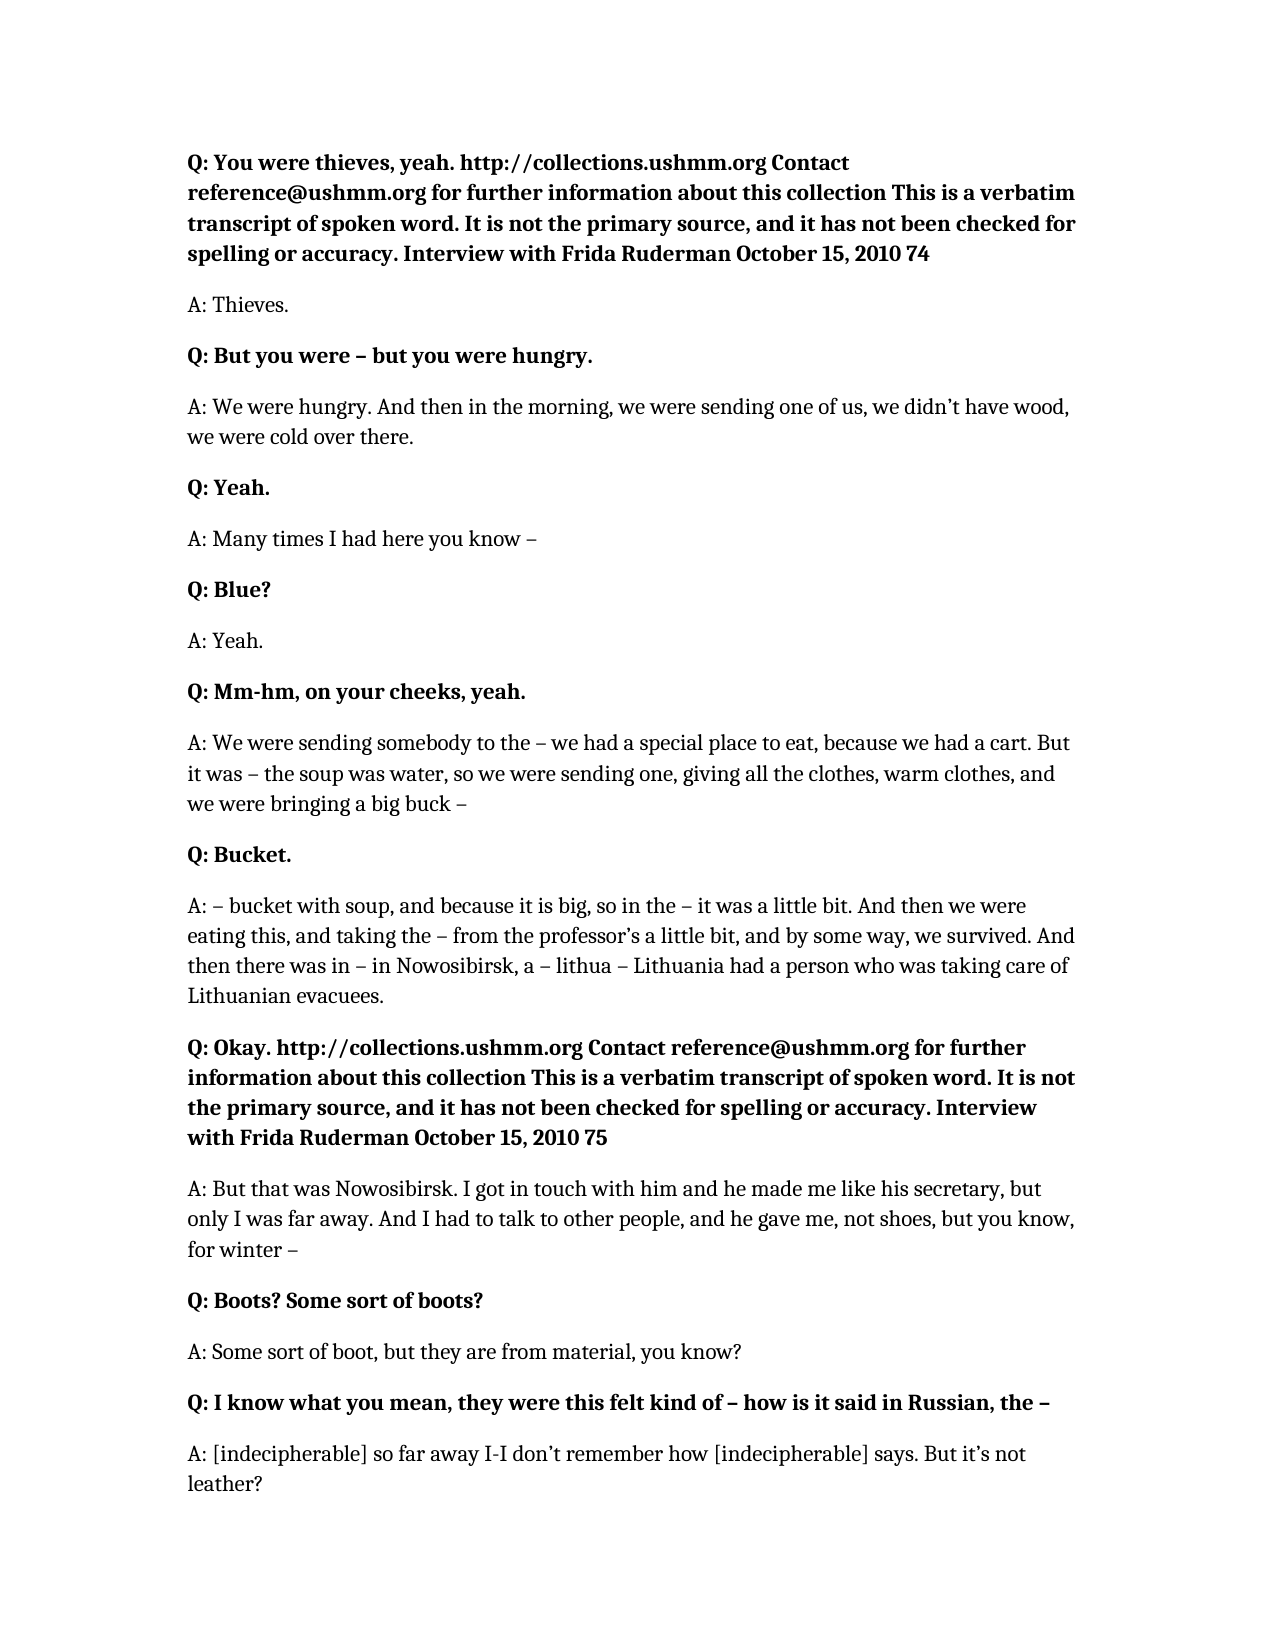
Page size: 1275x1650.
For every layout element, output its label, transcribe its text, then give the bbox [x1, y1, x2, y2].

text Q: But you were – but you were hungry. [187, 343, 1087, 369]
text A: But that was Nowosibirsk. I got in touch with him and he made me like his secretary, but only I was far away. And I had to talk to other people, and he gave me, not shoes, but you know, for winter – [187, 1176, 1087, 1263]
text Q: You were thieves, yeah. http://collections.ushmm.org Contact reference@ushmm.org for further information about this collection This is a verbatim transcript of spoken word. It is not the primary source, and it has not been checked for spelling or accuracy. Interview with Frida Ruderman October 15, 2010 74 [187, 150, 1087, 267]
text A: Some sort of boot, but they are from material, you know? [187, 1338, 1087, 1365]
text A: Yeah. [187, 628, 1087, 654]
text A: – bucket with soup, and because it is big, so in the – it was a little bit. And then we were eating this, and taking the – from the professor’s a little bit, and by some way, we survived. And then there was in – in Nowosibirsk, a – lithua – Lithuania had a person who was taking care of Lithuanian evacuees. [187, 893, 1087, 1010]
text A: Thieves. [187, 292, 1087, 318]
text Q: Boots? Some sort of boots? [187, 1287, 1087, 1314]
text A: We were hungry. And then in the morning, we were sending one of us, we didn’t have wood, we were cold over there. [187, 394, 1087, 450]
text A: Many times I had here you know – [187, 526, 1087, 552]
text Q: Blue? [187, 577, 1087, 603]
text A: We were sending somebody to the – we had a special place to eat, because we had a cart. But it was – the soup was water, so we were sending one, giving all the clothes, warm clothes, and we were bringing a big buck – [187, 730, 1087, 817]
text Q: I know what you mean, they were this felt kind of – how is it said in Russian, the – [187, 1389, 1087, 1416]
text Q: Yeah. [187, 475, 1087, 501]
text A: [indecipherable] so far away I-I don’t remember how [indecipherable] says. But it’s not leather? [187, 1441, 1087, 1497]
text Q: Mm-hm, on your cheeks, yeah. [187, 679, 1087, 706]
text Q: Bucket. [187, 842, 1087, 868]
text Q: Okay. http://collections.ushmm.org Contact reference@ushmm.org for further information about this collection This is a verbatim transcript of spoken word. It is not the primary source, and it has not been checked for spelling or accuracy. Interview with Frida Ruderman October 15, 2010 75 [187, 1034, 1087, 1151]
